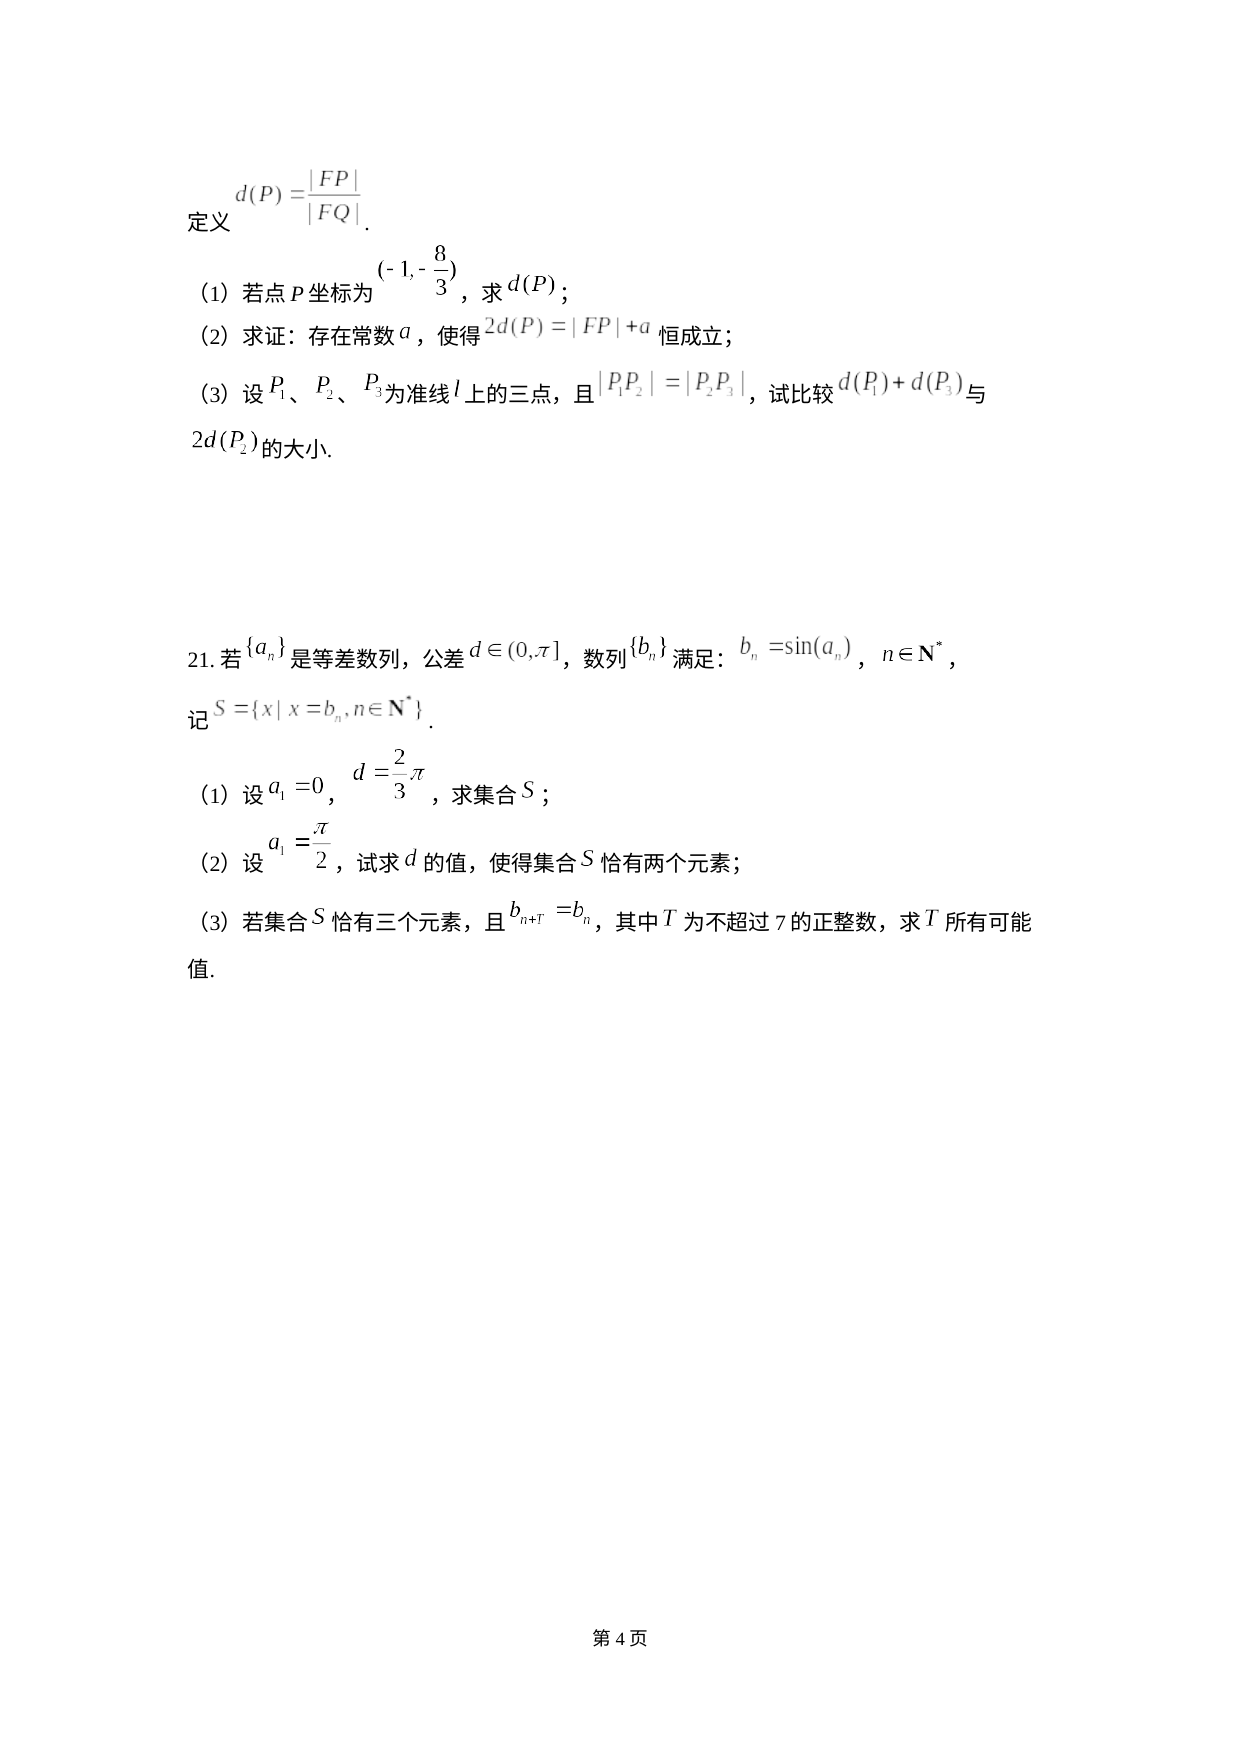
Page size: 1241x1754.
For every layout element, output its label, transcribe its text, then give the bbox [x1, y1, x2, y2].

text 21. 若是等差数列，公差，数列满足：，， [187, 631, 1053, 673]
text 定义. [187, 162, 1053, 237]
text （1）若点P坐标为，求； [187, 237, 1053, 307]
text 记. [187, 689, 1053, 734]
text （2）设，试求的值，使得集合恰有两个元素； [187, 809, 1053, 878]
text （3）设、、为准线上的三点，且，试比较与的大小. [187, 367, 1053, 464]
text （2）求证：存在常数，使得恒成立； [187, 312, 1053, 351]
text （1）设，，求集合； [187, 739, 1053, 809]
text （3）若集合恰有三个元素，且，其中为不超过7的正整数，求所有可能值. [187, 894, 1053, 984]
